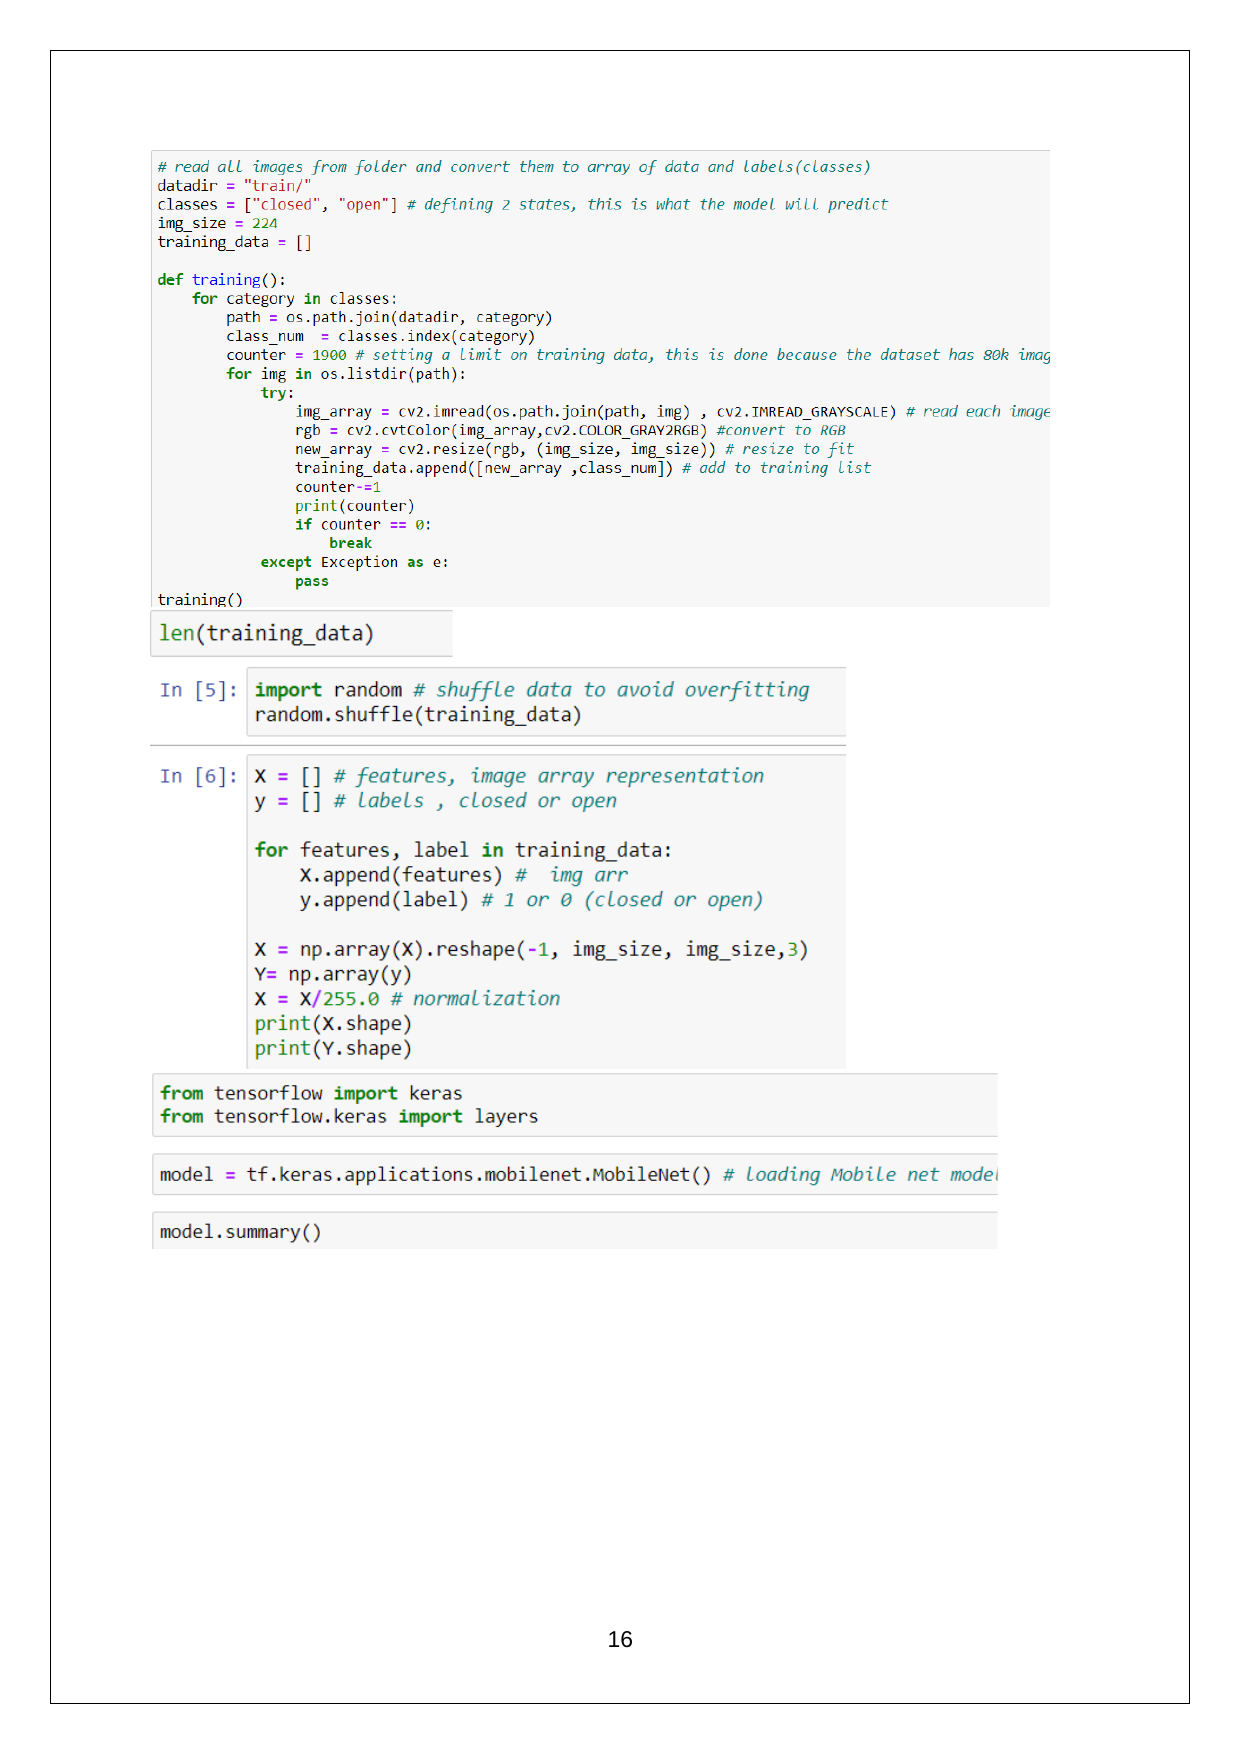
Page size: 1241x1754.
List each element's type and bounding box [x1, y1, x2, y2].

picture [150, 1072, 998, 1249]
picture [150, 150, 1050, 607]
picture [150, 660, 847, 1069]
picture [150, 610, 453, 657]
